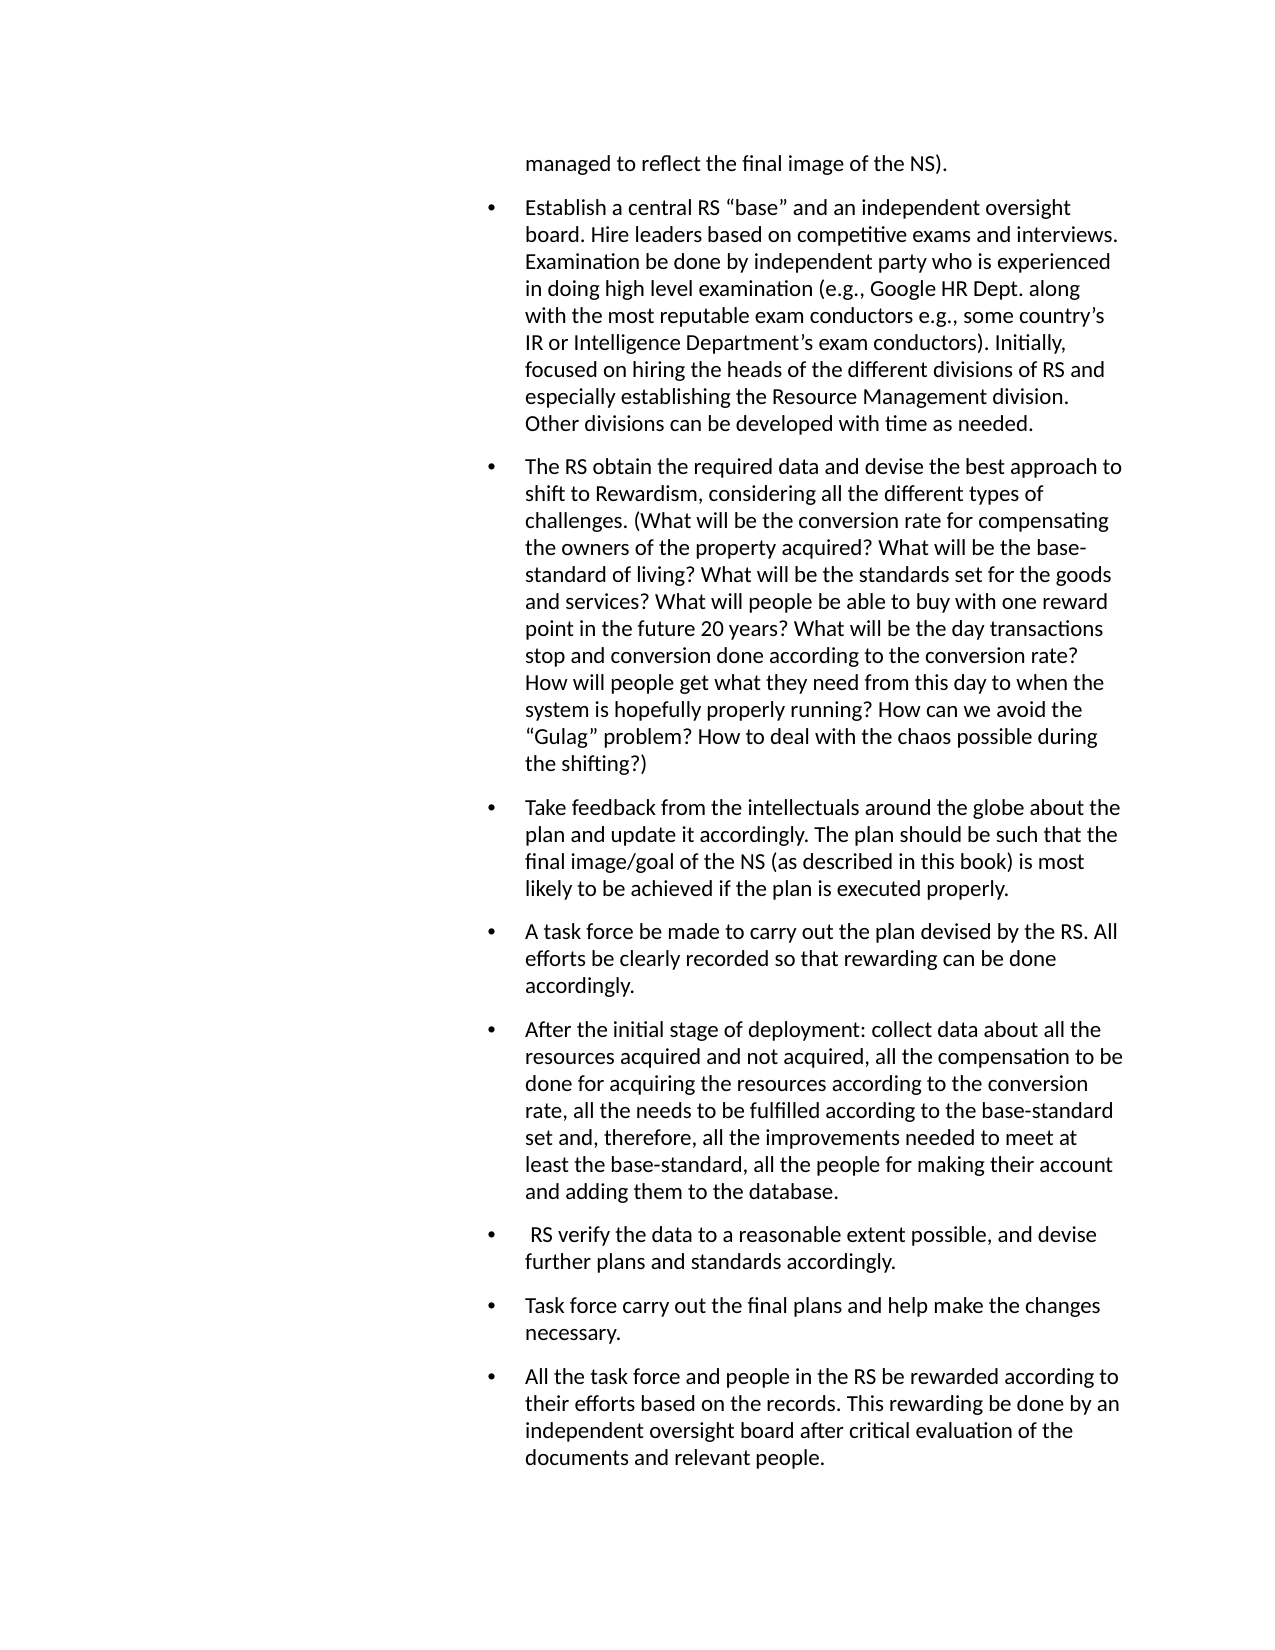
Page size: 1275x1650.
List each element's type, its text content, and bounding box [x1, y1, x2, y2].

list A task force be made to carry out the plan devised by the RS. All efforts be clearly recorded so that rewarding can be done accordingly. [487, 918, 1125, 999]
list After the initial stage of deployment: collect data about all the resources acquired and not acquired, all the compensation to be done for acquiring the resources according to the conversion rate, all the needs to be fulfilled according to the base-standard set and, therefore, all the improvements needed to meet at least the base-standard, all the people for making their account and adding them to the database. [487, 1016, 1125, 1204]
list Take feedback from the intellectuals around the globe about the plan and update it accordingly. The plan should be such that the final image/goal of the NS (as described in this book) is most likely to be achieved if the plan is executed properly. [487, 793, 1125, 901]
list The RS obtain the required data and devise the best approach to shift to Rewardism, considering all the different types of challenges. (What will be the conversion rate for compensating the owners of the property acquired? What will be the base-standard of living? What will be the standards set for the goods and services? What will people be able to buy with one reward point in the future 20 years? What will be the day transactions stop and conversion done according to the conversion rate? How will people get what they need from this day to when the system is hopefully properly running? How can we avoid the “Gulag” problem? How to deal with the chaos possible during the shifting?) [487, 453, 1125, 777]
list All the task force and people in the RS be rewarded according to their efforts based on the records. This rewarding be done by an independent oversight board after critical evaluation of the documents and relevant people. [487, 1362, 1125, 1470]
list RS verify the data to a reasonable extent possible, and devise further plans and standards accordingly. [487, 1221, 1125, 1275]
list Establish a central RS “base” and an independent oversight board. Hire leaders based on competitive exams and interviews. Examination be done by independent party who is experienced in doing high level examination (e.g., Google HR Dept. along with the most reputable exam conductors e.g., some country’s IR or Intelligence Department’s exam conductors). Initially, focused on hiring the heads of the different divisions of RS and especially establishing the Resource Management division. Other divisions can be developed with time as needed. [487, 194, 1125, 436]
list Task force carry out the final plans and help make the changes necessary. [487, 1292, 1125, 1346]
